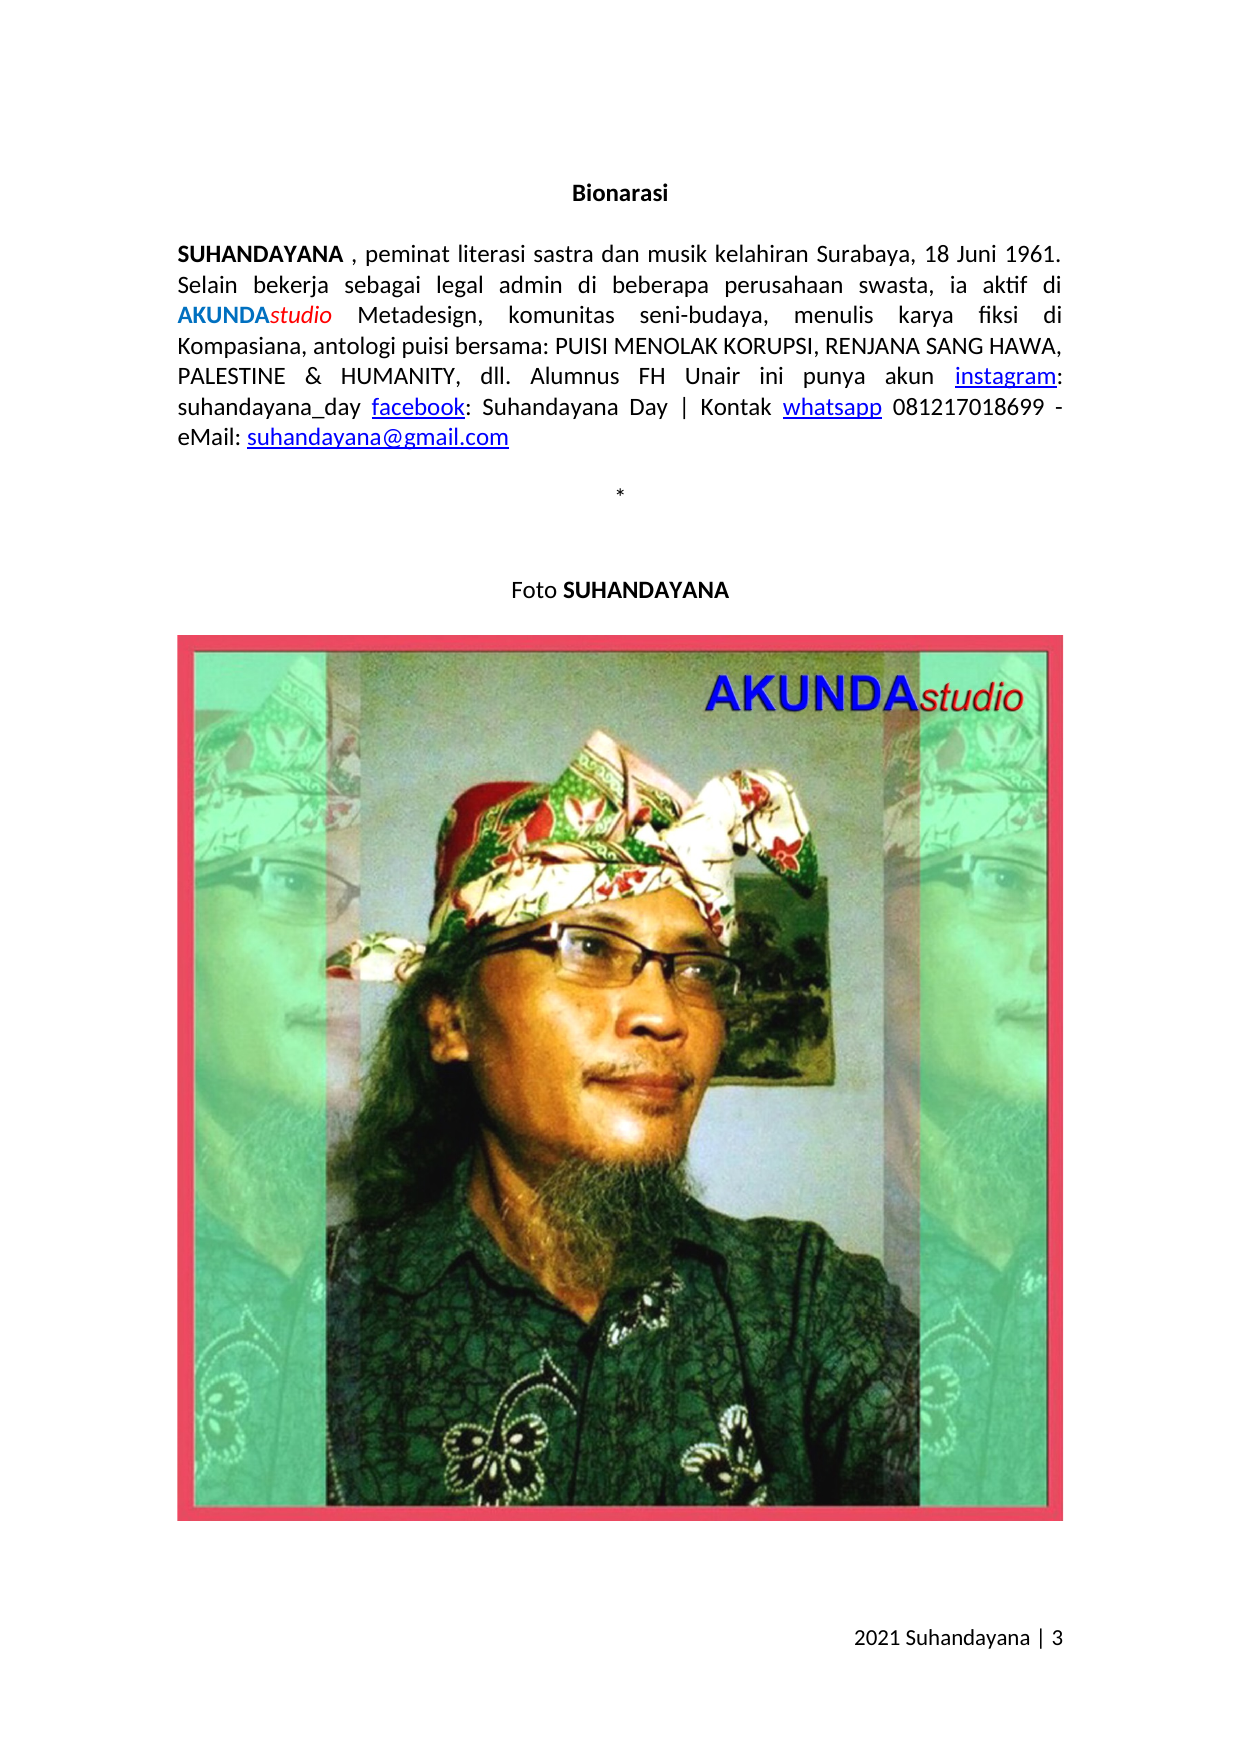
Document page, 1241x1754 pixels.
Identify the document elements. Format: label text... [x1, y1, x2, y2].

text SUHANDAYANA , peminat literasi sastra dan musik kelahiran Surabaya, 18 Juni 1961. Selain bekerja sebagai legal admin di beberapa perusahaan swasta, ia aktif di AKUNDAstudio Metadesign, komunitas seni-budaya, menulis karya fiksi di Kompasiana, antologi puisi bersama: PUISI MENOLAK KORUPSI, RENJANA SANG HAWA, PALESTINE & HUMANITY, dll. Alumnus FH Unair ini punya akun instagram: suhandayana_day facebook: Suhandayana Day | Kontak whatsapp 081217018699 - eMail: suhandayana@gmail.com [177, 238, 1063, 452]
text Foto SUHANDAYANA [177, 574, 1063, 604]
text Bionarasi [177, 177, 1063, 208]
picture [177, 635, 1064, 1521]
text * [177, 482, 1063, 513]
